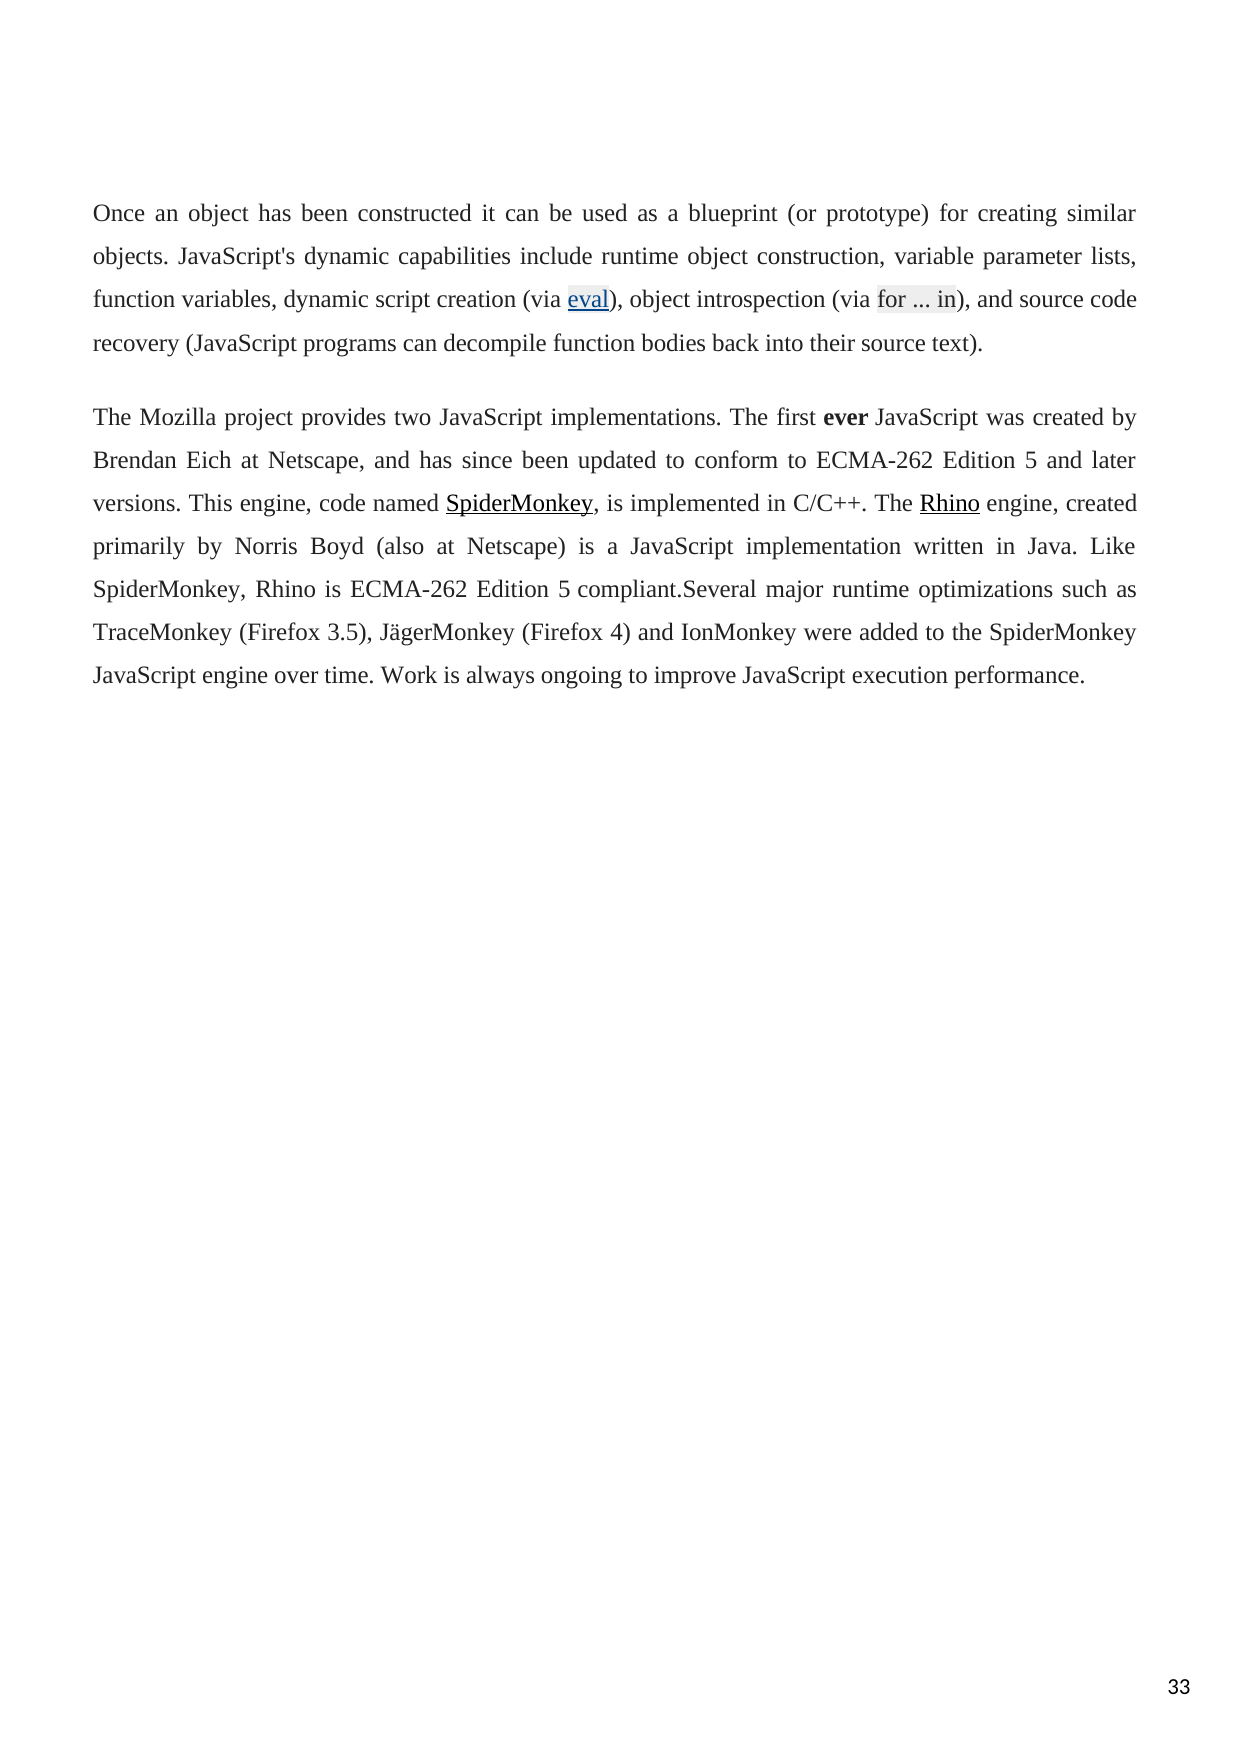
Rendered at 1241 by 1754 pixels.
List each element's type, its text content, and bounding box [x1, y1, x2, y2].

text Once an object has been constructed it can be used as a blueprint (or prototype) for creating similar objects. JavaScript's dynamic capabilities include runtime object construction, variable parameter lists, function variables, dynamic script creation (via eval), object introspection (via for ... in), and source code recovery (JavaScript programs can decompile function bodies back into their source text). [93, 198, 1137, 356]
text The Mozilla project provides two JavaScript implementations. The first ever JavaScript was created by Brendan Eich at Netscape, and has since been updated to conform to ECMA-262 Edition 5 and later versions. This engine, code named SpiderMonkey, is implemented in C/C++. The Rhino engine, created primarily by Norris Boyd (also at Netscape) is a JavaScript implementation written in Java. Like SpiderMonkey, Rhino is ECMA-262 Edition 5 compliant.Several major runtime optimizations such as TraceMonkey (Firefox 3.5), JägerMonkey (Firefox 4) and IonMonkey were added to the SpiderMonkey JavaScript engine over time. Work is always ongoing to improve JavaScript execution performance. [93, 402, 1137, 689]
